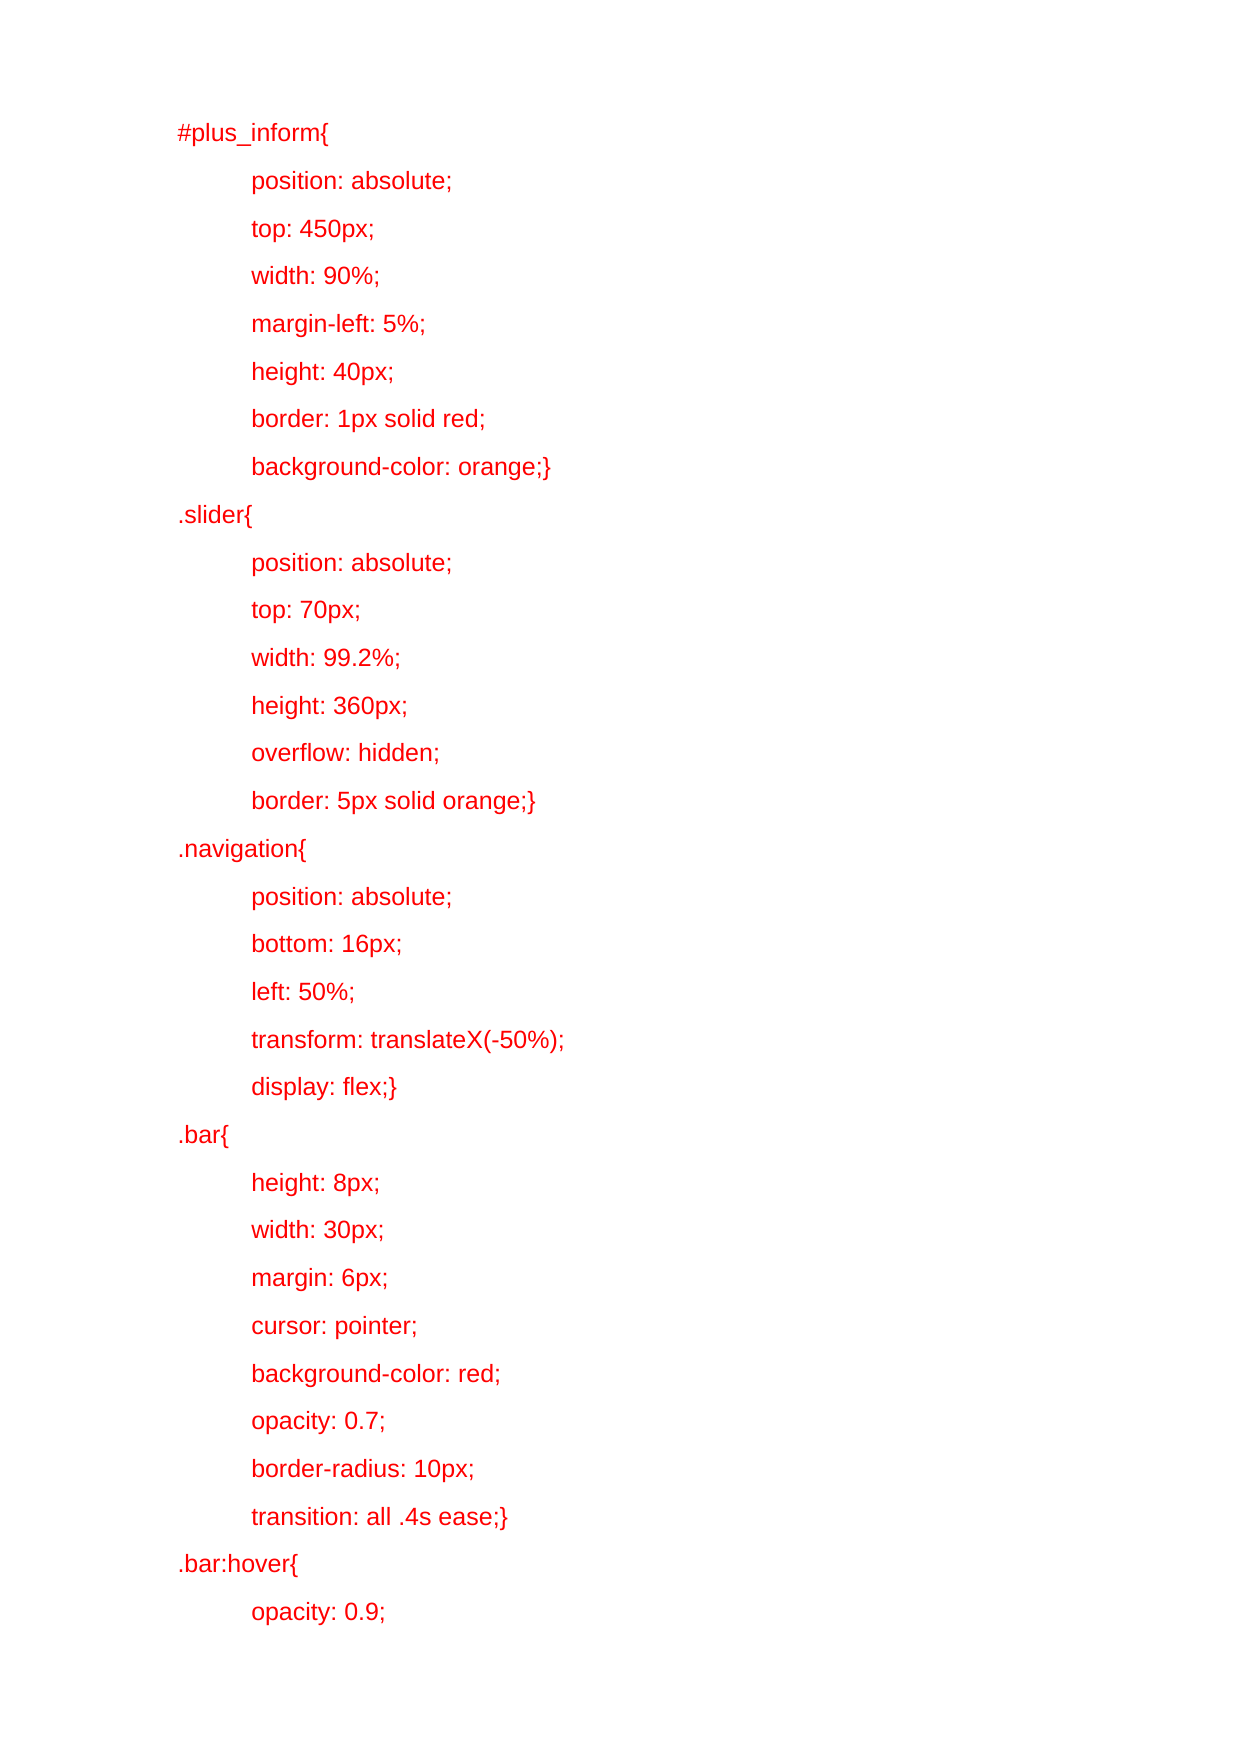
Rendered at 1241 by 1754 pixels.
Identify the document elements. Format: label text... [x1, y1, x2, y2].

text #plus_inform{ [177, 118, 1152, 147]
text border: 5px solid orange;} [177, 786, 1152, 815]
text width: 90%; [177, 261, 1152, 290]
text transition: all .4s ease;} [177, 1502, 1152, 1530]
text width: 99.2%; [177, 643, 1152, 672]
text .bar{ [177, 1120, 1152, 1149]
text position: absolute; [177, 166, 1152, 194]
text margin-left: 5%; [177, 309, 1152, 338]
text border: 1px solid red; [177, 404, 1152, 433]
text .bar:hover{ [177, 1549, 1152, 1578]
text display: flex;} [177, 1072, 1152, 1101]
text height: 8px; [177, 1168, 1152, 1196]
text background-color: red; [177, 1358, 1152, 1387]
text opacity: 0.7; [177, 1406, 1152, 1435]
text top: 70px; [177, 595, 1152, 624]
text .slider{ [177, 500, 1152, 528]
text border-radius: 10px; [177, 1454, 1152, 1483]
text height: 360px; [177, 691, 1152, 719]
text overflow: hidden; [177, 738, 1152, 767]
text height: 40px; [177, 357, 1152, 385]
text opacity: 0.9; [177, 1597, 1152, 1626]
text transform: translateX(-50%); [177, 1024, 1152, 1053]
text .navigation{ [177, 834, 1152, 862]
text bottom: 16px; [177, 929, 1152, 958]
text background-color: orange;} [177, 452, 1152, 481]
text margin: 6px; [177, 1263, 1152, 1292]
text top: 450px; [177, 213, 1152, 242]
text cursor: pointer; [177, 1311, 1152, 1339]
text left: 50%; [177, 977, 1152, 1006]
text width: 30px; [177, 1215, 1152, 1244]
text position: absolute; [177, 881, 1152, 910]
text position: absolute; [177, 547, 1152, 576]
